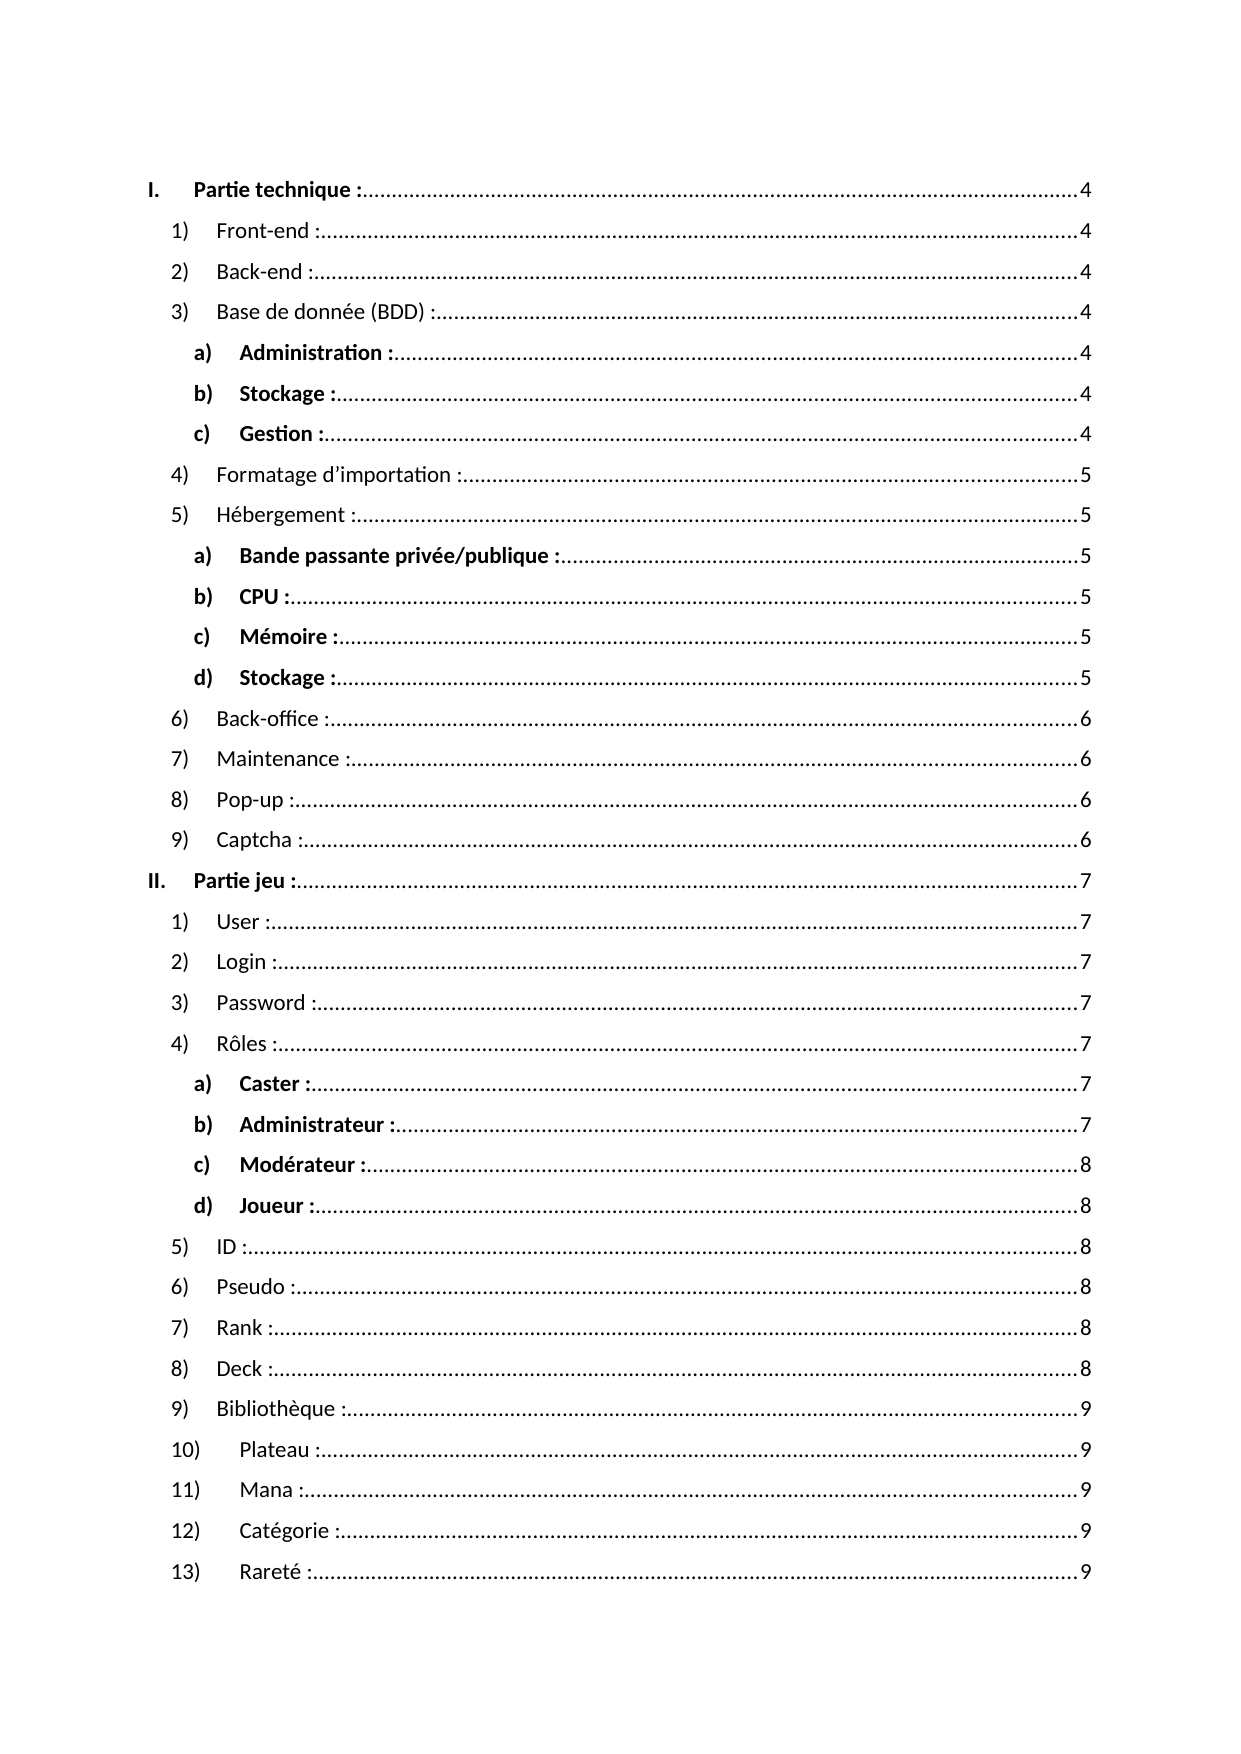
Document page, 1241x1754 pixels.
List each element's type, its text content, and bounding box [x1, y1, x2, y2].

text 5) Hébergement : 5 [171, 501, 1093, 529]
text 1) User : 7 [171, 907, 1093, 935]
text d) Joueur : 8 [193, 1191, 1093, 1219]
text 3) Base de donnée (BDD) : 4 [171, 297, 1093, 326]
text a) Administration : 4 [193, 338, 1093, 366]
text 1) Front-end : 4 [171, 216, 1093, 244]
text 11) Mana : 9 [171, 1476, 1093, 1504]
text 12) Catégorie : 9 [171, 1516, 1093, 1544]
text 13) Rareté : 9 [171, 1557, 1093, 1585]
text 9) Bibliothèque : 9 [171, 1394, 1093, 1422]
text 8) Pop-up : 6 [171, 785, 1093, 813]
text 2) Login : 7 [171, 947, 1093, 976]
text 7) Rank : 8 [171, 1313, 1093, 1341]
text 9) Captcha : 6 [171, 826, 1093, 854]
text b) Administrateur : 7 [193, 1110, 1093, 1138]
text 5) ID : 8 [171, 1232, 1093, 1260]
text b) CPU : 5 [193, 582, 1093, 610]
text 6) Back-office : 6 [171, 704, 1093, 732]
text 4) Formatage d’importation : 5 [171, 460, 1093, 488]
text a) Bande passante privée/publique : 5 [193, 541, 1093, 569]
text d) Stockage : 5 [193, 663, 1093, 691]
text c) Mémoire : 5 [193, 622, 1093, 651]
text a) Caster : 7 [193, 1069, 1093, 1097]
text c) Modérateur : 8 [193, 1151, 1093, 1179]
text 7) Maintenance : 6 [171, 744, 1093, 772]
text 6) Pseudo : 8 [171, 1272, 1093, 1301]
text 2) Back-end : 4 [171, 257, 1093, 285]
text 8) Deck : 8 [171, 1354, 1093, 1382]
text II. Partie jeu : 7 [148, 866, 1093, 894]
text c) Gestion : 4 [193, 419, 1093, 447]
text I. Partie technique : 4 [148, 176, 1093, 204]
text 10) Plateau : 9 [171, 1435, 1093, 1463]
text b) Stockage : 4 [193, 379, 1093, 407]
text 4) Rôles : 7 [171, 1029, 1093, 1057]
text 3) Password : 7 [171, 988, 1093, 1016]
